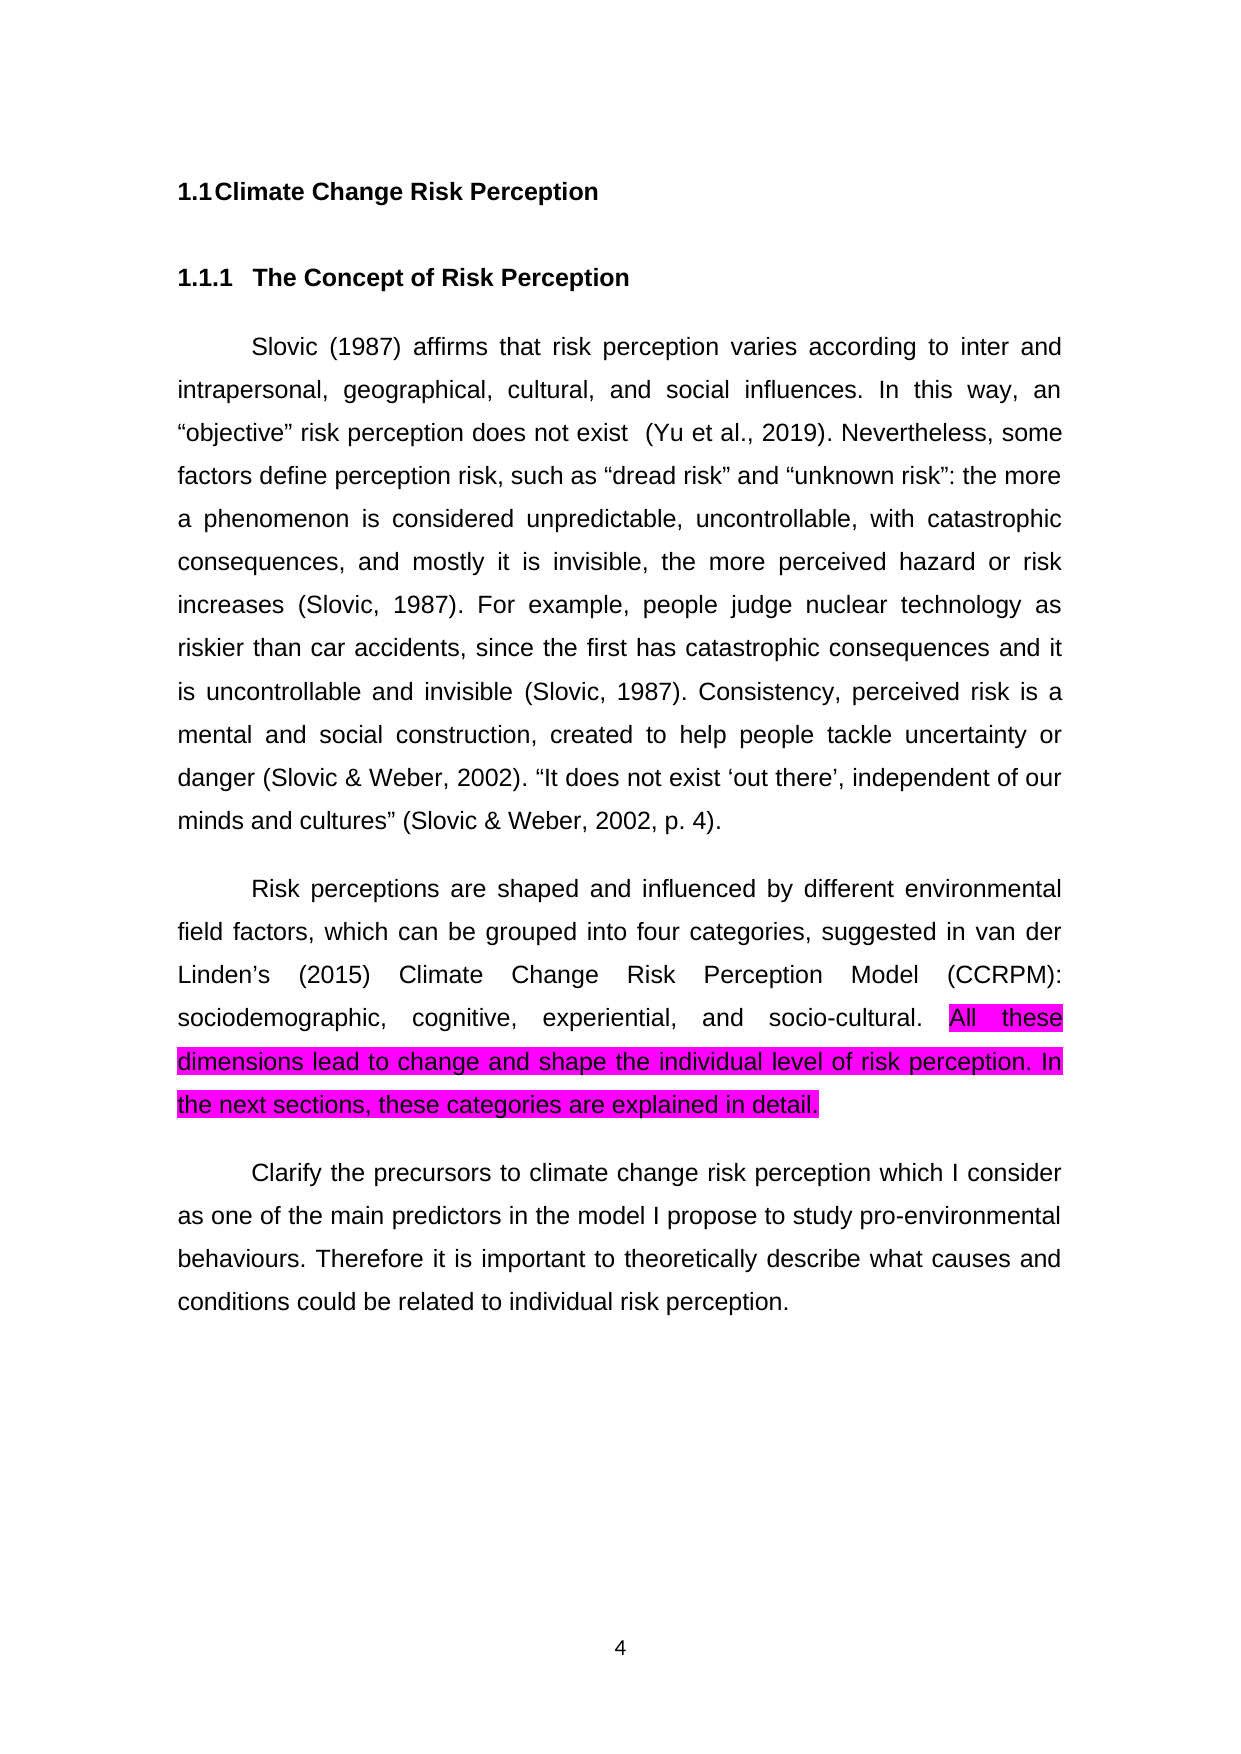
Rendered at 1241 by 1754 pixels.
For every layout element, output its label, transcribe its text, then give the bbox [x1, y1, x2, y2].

text Risk perceptions are shaped and influenced by different environmental field factors, which can be grouped into four categories, suggested in van der Linden’s (2015) Climate Change Risk Perception Model (CCRPM): sociodemographic, cognitive, experiential, and socio-cultural. All these dimensions lead to change and shape the individual level of risk perception. In the next sections, these categories are explained in detail. [177, 1075, 1063, 1118]
text Risk perceptions are shaped and influenced by different environmental field factors, which can be grouped into four categories, suggested in van der Linden’s (2015) Climate Change Risk Perception Model (CCRPM): sociodemographic, cognitive, experiential, and socio-cultural. All these dimensions lead to change and shape the individual level of risk perception. In the next sections, these categories are explained in detail. [177, 874, 1063, 1047]
text Slovic (1987) affirms that risk perception varies according to inter and intrapersonal, geographical, cultural, and social influences. In this way, an “objective” risk perception does not exist (Yu et al., 2019). Nevertheless, some factors define perception risk, such as “dread risk” and “unknown risk”: the more a phenomenon is considered unpredictable, uncontrollable, with catastrophic consequences, and mostly it is invisible, the more perceived hazard or risk increases (Slovic, 1987). For example, people judge nuclear technology as riskier than car accidents, since the first has catastrophic consequences and it is uncontrollable and invisible (Slovic, 1987). Consistency, perceived risk is a mental and social construction, created to help people tackle uncertainty or danger (Slovic & Weber, 2002). “It does not exist ‘out there’, independent of our minds and cultures” (Slovic & Weber, 2002, p. 4). [177, 332, 1063, 835]
text Clarify the precursors to climate change risk perception which I consider as one of the main predictors in the model I propose to study pro-environmental behaviours. Therefore it is important to theoretically describe what causes and conditions could be related to individual risk perception. [177, 1158, 1063, 1316]
list The Concept of Risk Perception [177, 263, 1063, 292]
list Climate Change Risk Perception [177, 177, 1063, 206]
